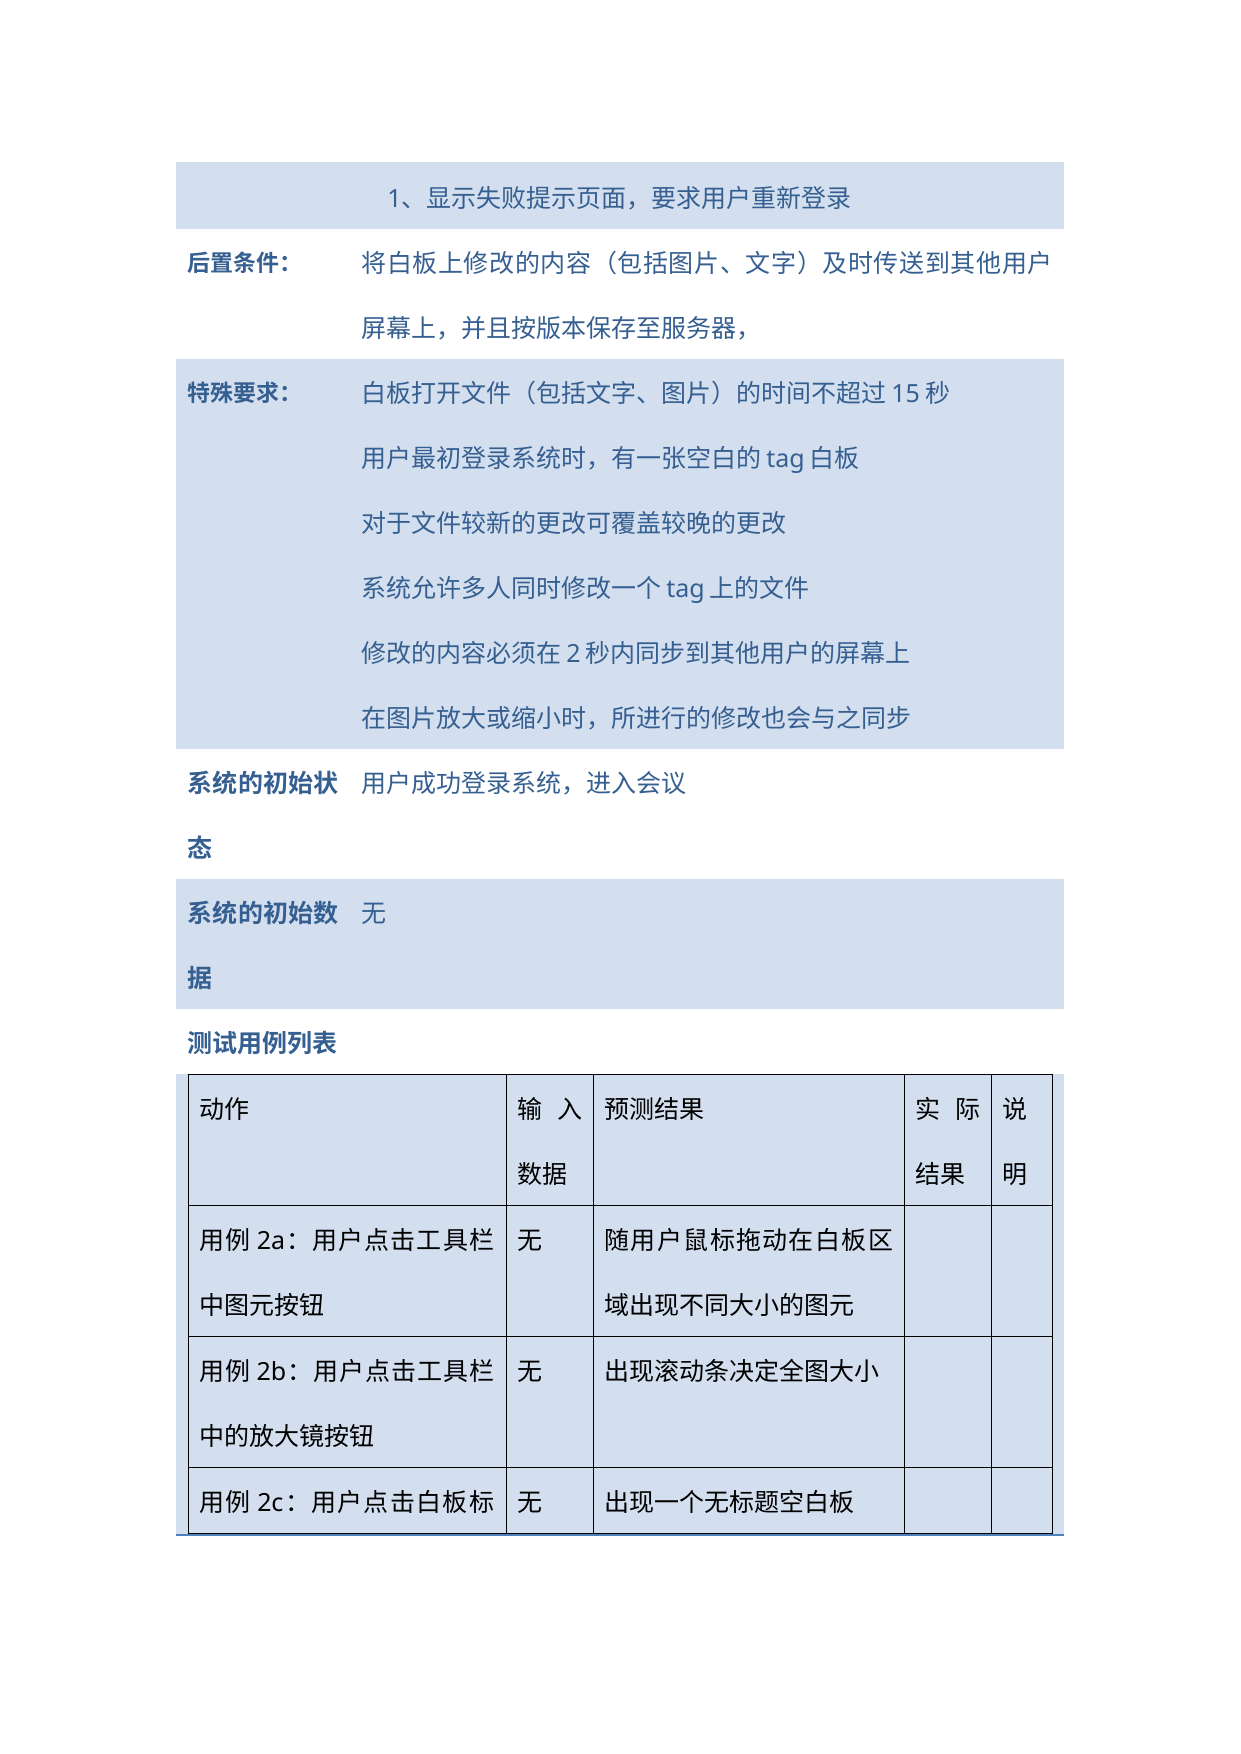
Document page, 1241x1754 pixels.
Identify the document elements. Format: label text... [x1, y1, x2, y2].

table_cell 白板打开文件（包括文字、图片）的时间不超过15秒 用户最初登录系统时，有一张空白的tag白板 对于文件较新的更改可覆盖较晚的更改 系统允许多人同时修改一个tag上的文件 修改的内容必须在2秒内同步到其他用户的屏幕上 在图片放大或缩小时，所进行的修改也会与之同步 [350, 359, 1064, 749]
table_cell [189, 1337, 506, 1467]
table_cell [176, 1074, 188, 1534]
table_cell [992, 1206, 1052, 1336]
table_cell [350, 1009, 1064, 1074]
table_cell [189, 1468, 506, 1533]
table_cell 系统的初始状态 [176, 749, 350, 879]
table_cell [350, 162, 1064, 229]
table_cell [189, 1206, 506, 1336]
table_cell [189, 1075, 506, 1205]
table_cell [594, 1468, 904, 1533]
table_cell [1053, 1074, 1064, 1534]
table_cell [594, 1337, 904, 1467]
table_cell [594, 1206, 904, 1336]
table_cell [992, 1468, 1052, 1533]
table_cell 用户成功登录系统，进入会议 [350, 749, 1064, 879]
table_cell [905, 1468, 991, 1533]
table_cell [507, 1075, 593, 1205]
table_cell [594, 1075, 904, 1205]
table_cell [905, 1206, 991, 1336]
table_cell [992, 1337, 1052, 1467]
table_cell [905, 1337, 991, 1467]
table_cell 拓展流程： [176, 162, 350, 229]
table_cell 将白板上修改的内容（包括图片、文字）及时传送到其他用户屏幕上，并且按版本保存至服务器， [350, 229, 1064, 359]
table_cell 系统的初始数据 [176, 879, 350, 1009]
table_cell 后置条件： [176, 229, 350, 359]
table_cell 测试用例列表 [176, 1009, 350, 1074]
table_cell [507, 1337, 593, 1467]
table_cell [507, 1468, 593, 1533]
table_cell [992, 1075, 1052, 1205]
table_cell [507, 1206, 593, 1336]
table_cell 特殊要求： [176, 359, 350, 749]
table_cell [905, 1075, 991, 1205]
table_cell 无 [350, 879, 1064, 1009]
